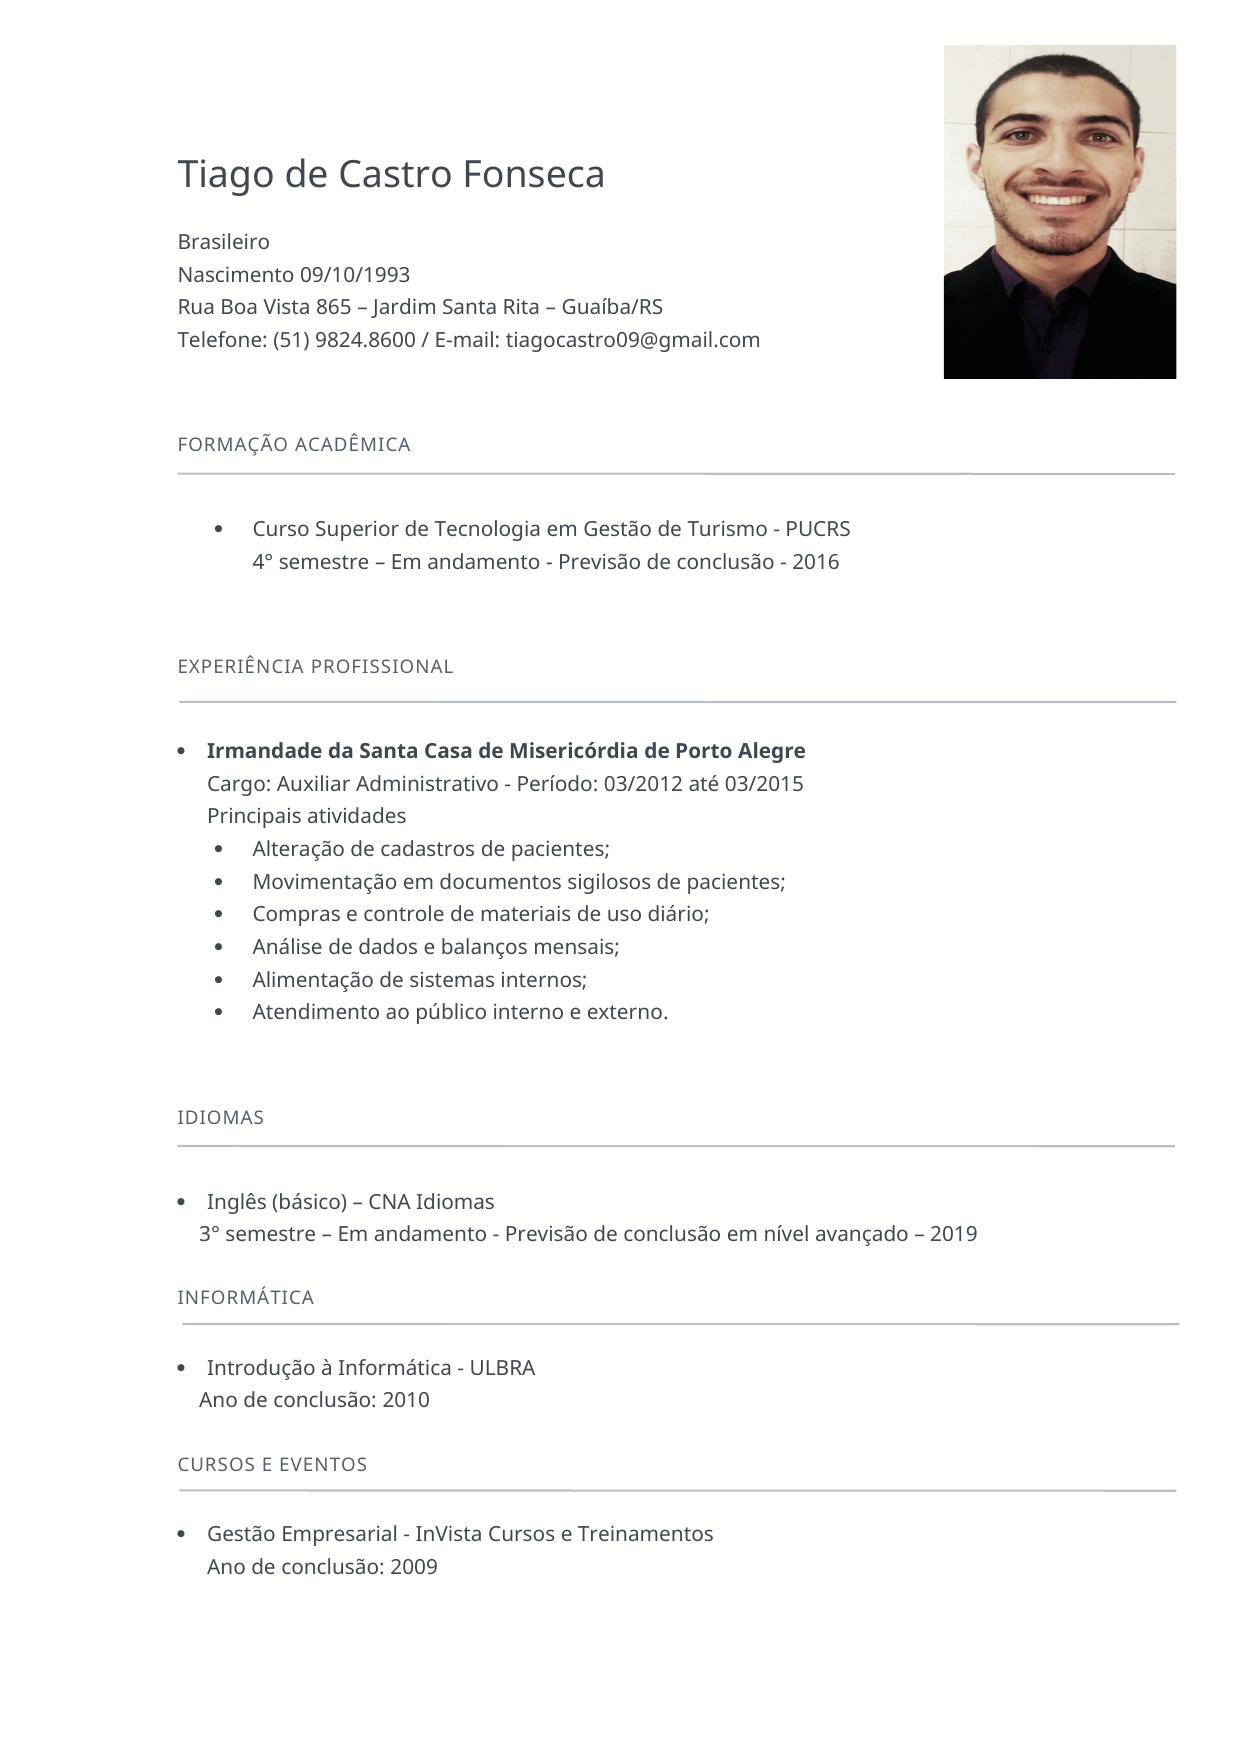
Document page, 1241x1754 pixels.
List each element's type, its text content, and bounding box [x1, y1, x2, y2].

text EXPERIÊNCIA PROFISSIONAL [177, 654, 1063, 679]
text FORMAÇÃO ACADÊMICA [177, 432, 1063, 457]
list Movimentação em documentos sigilosos de pacientes; [215, 867, 1063, 895]
text Rua Boa Vista 865 – Jardim Santa Rita – Guaíba/RS Telefone: (51) 9824.8600 / E-mail: tiagocastro09@gmail.com [177, 292, 928, 353]
list Alimentação de sistemas internos; [215, 965, 1063, 993]
list Ano de conclusão: 2009 [207, 1552, 1063, 1580]
text CURSOS E EVENTOS [177, 1451, 1063, 1476]
list Introdução à Informática - ULBRA [177, 1353, 1063, 1381]
text Brasileiro [177, 227, 928, 256]
text Idiomas [177, 1104, 1063, 1129]
text INFORMÁTICA [177, 1284, 1063, 1310]
picture [943, 45, 1177, 379]
list Irmandade da Santa Casa de Misericórdia de Porto Alegre Cargo: Auxiliar Administrativo - Período: 03/2012 até 03/2015 [177, 736, 1063, 797]
list Inglês (básico) – CNA Idiomas [177, 1187, 1063, 1215]
list 4° semestre – Em andamento - Previsão de conclusão - 2016 [252, 547, 1063, 575]
list Ano de conclusão: 2010 [177, 1386, 1063, 1414]
list Curso Superior de Tecnologia em Gestão de Turismo - PUCRS [215, 514, 1063, 543]
list Alteração de cadastros de pacientes; [215, 834, 1063, 863]
text Nascimento 09/10/1993 [177, 260, 928, 288]
list 3° semestre – Em andamento - Previsão de conclusão em nível avançado – 2019 [177, 1219, 1063, 1248]
list Gestão Empresarial - InVista Cursos e Treinamentos [177, 1519, 1063, 1548]
list Análise de dados e balanços mensais; [215, 932, 1063, 961]
list Compras e controle de materiais de uso diário; [215, 899, 1063, 928]
list Principais atividades [207, 802, 1063, 830]
text Tiago de Castro Fonseca [177, 148, 928, 199]
list Atendimento ao público interno e externo. [215, 997, 1063, 1026]
